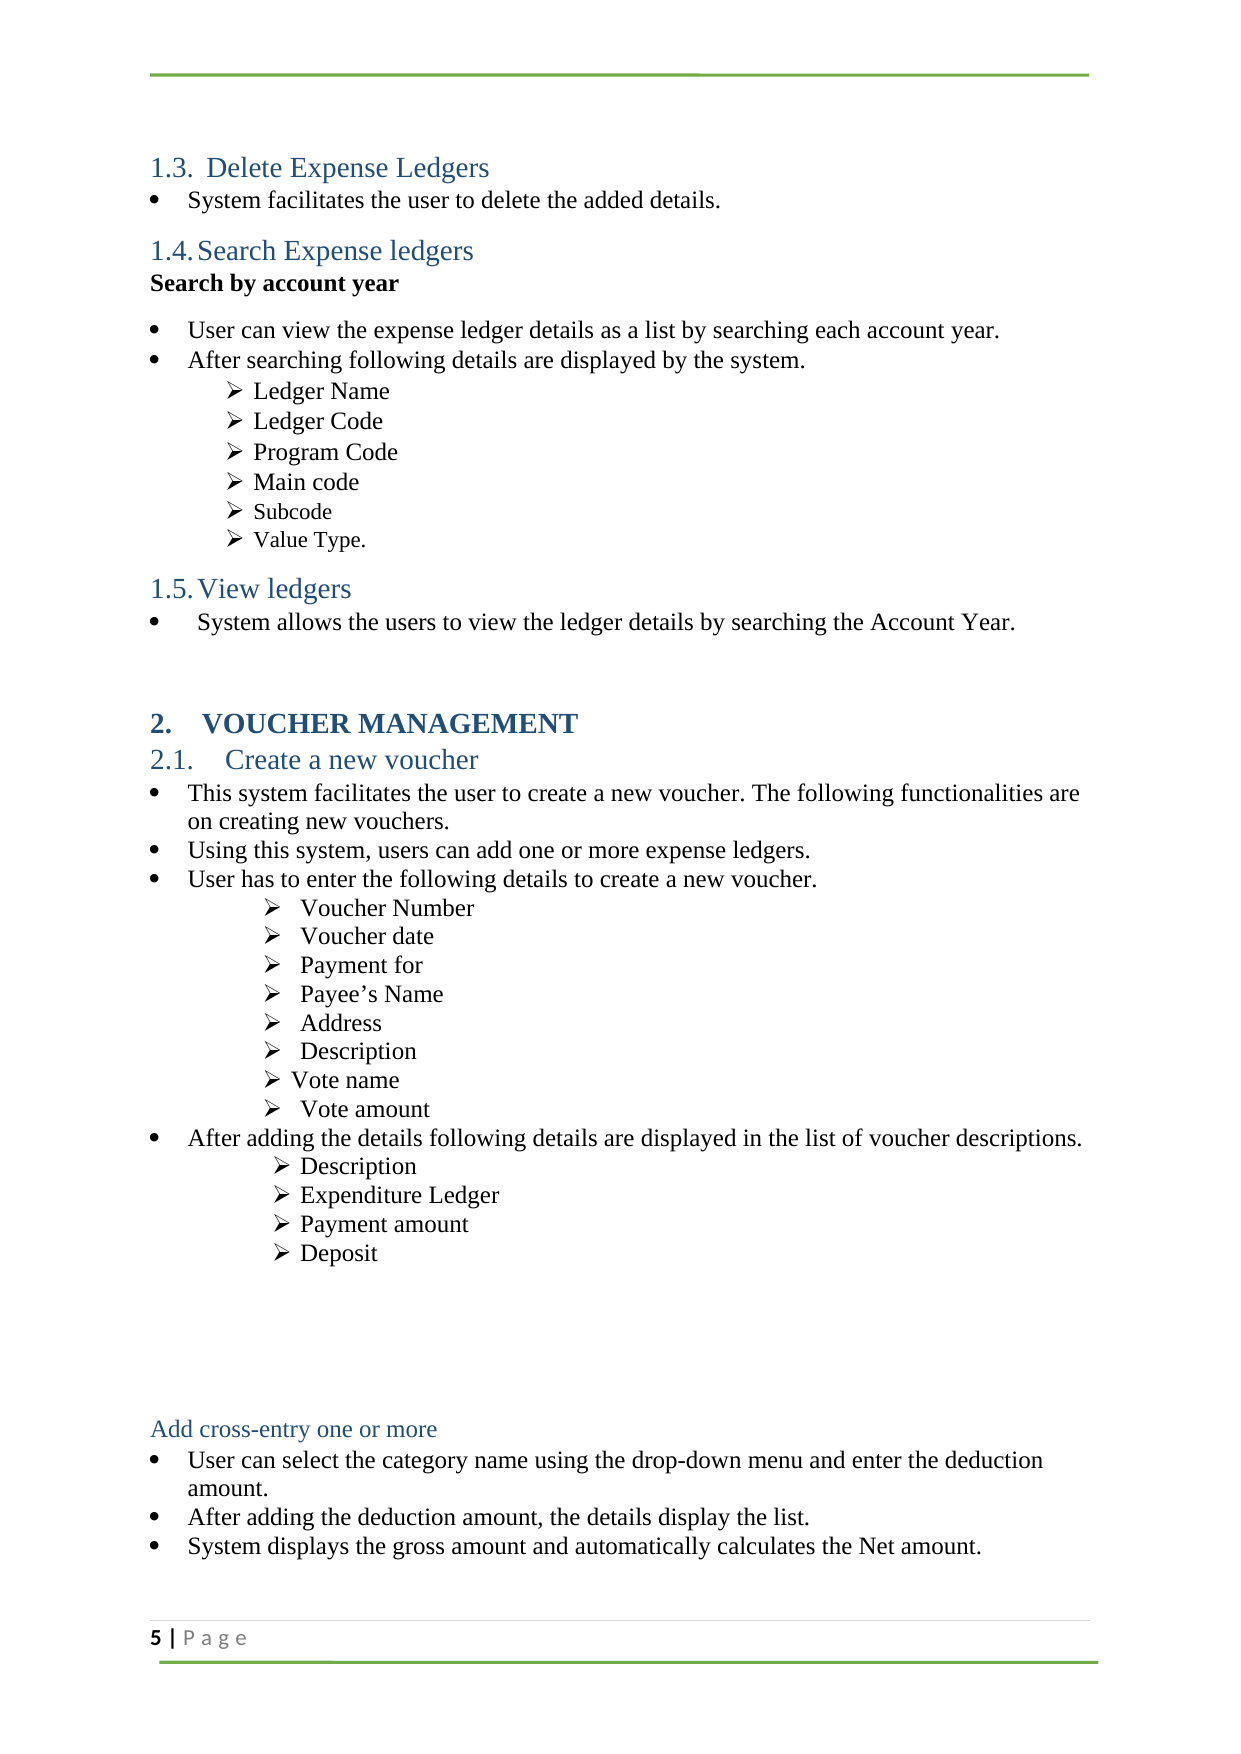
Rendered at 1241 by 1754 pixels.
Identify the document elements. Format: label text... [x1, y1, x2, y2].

list Vote amount [225, 1094, 1090, 1123]
list Main code [225, 467, 1090, 496]
list System facilitates the user to delete the added details. [150, 186, 1090, 214]
list User can view the expense ledger details as a list by searching each account year. [150, 315, 1090, 344]
list This system facilitates the user to create a new voucher. The following functionalities are on creating new vouchers. [150, 778, 1090, 835]
list After adding the deduction amount, the details display the list. [150, 1502, 1090, 1531]
list User has to enter the following details to create a new voucher. [150, 864, 1090, 893]
list Payee’s Name [225, 979, 1090, 1008]
list Subcode [225, 498, 1090, 524]
subtitle Create a new voucher [150, 742, 1090, 776]
list Payment for [225, 950, 1090, 979]
list Vote name [225, 1065, 1090, 1094]
list Value Type. [225, 526, 1090, 553]
list Description [197, 1151, 1090, 1180]
list Ledger Code [225, 406, 1090, 435]
list System displays the gross amount and automatically calculates the Net amount. [150, 1531, 1090, 1560]
list Deposit [197, 1238, 1090, 1266]
subtitle VOUCHER MANAGEMENT [150, 707, 1090, 740]
subtitle Search Expense ledgers [150, 233, 1090, 266]
list Description [225, 1036, 1090, 1065]
subtitle Add cross-entry one or more [150, 1414, 1090, 1443]
list Program Code [225, 437, 1090, 466]
list Expenditure Ledger [197, 1180, 1090, 1209]
text Search by account year [150, 268, 1090, 297]
list After adding the details following details are displayed in the list of voucher descriptions. [150, 1123, 1090, 1151]
list Payment amount [197, 1209, 1090, 1238]
list Voucher Number [225, 893, 1090, 921]
list Address [225, 1008, 1090, 1036]
list User can select the category name using the drop-down menu and enter the deduction amount. [150, 1445, 1090, 1502]
list System allows the users to view the ledger details by searching the Account Year. [150, 607, 1090, 635]
list After searching following details are displayed by the system. [150, 346, 1090, 374]
list Using this system, users can add one or more expense ledgers. [150, 835, 1090, 864]
list Voucher date [225, 921, 1090, 950]
subtitle Delete Expense Ledgers [150, 150, 1090, 183]
subtitle View ledgers [150, 571, 1090, 604]
list Ledger Name [225, 376, 1090, 405]
